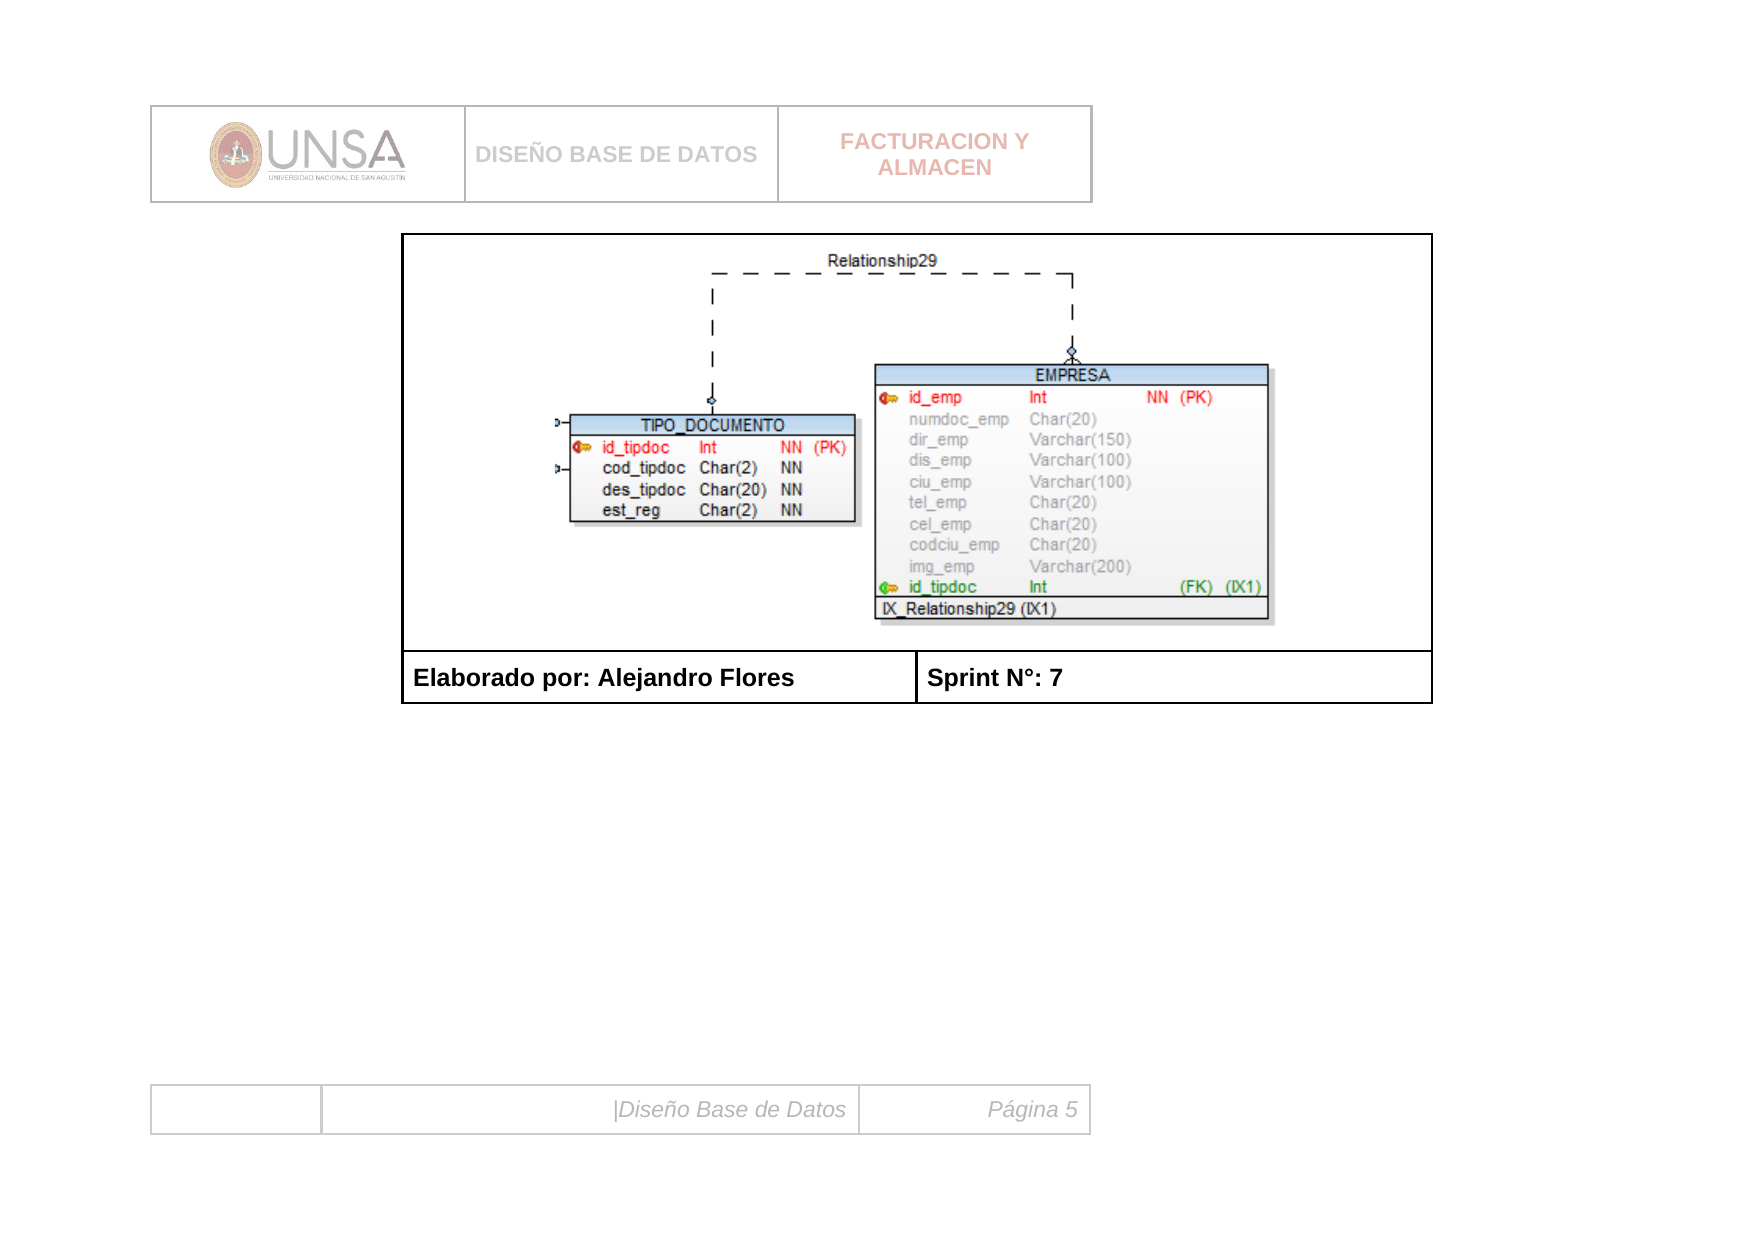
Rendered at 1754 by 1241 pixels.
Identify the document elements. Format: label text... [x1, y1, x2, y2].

table_cell [404, 235, 1431, 650]
table_cell Elaborado por: Alejandro Flores [404, 652, 915, 702]
table_cell Sprint N°: 7 [918, 652, 1431, 702]
picture [554, 245, 1280, 640]
picture [161, 117, 453, 191]
